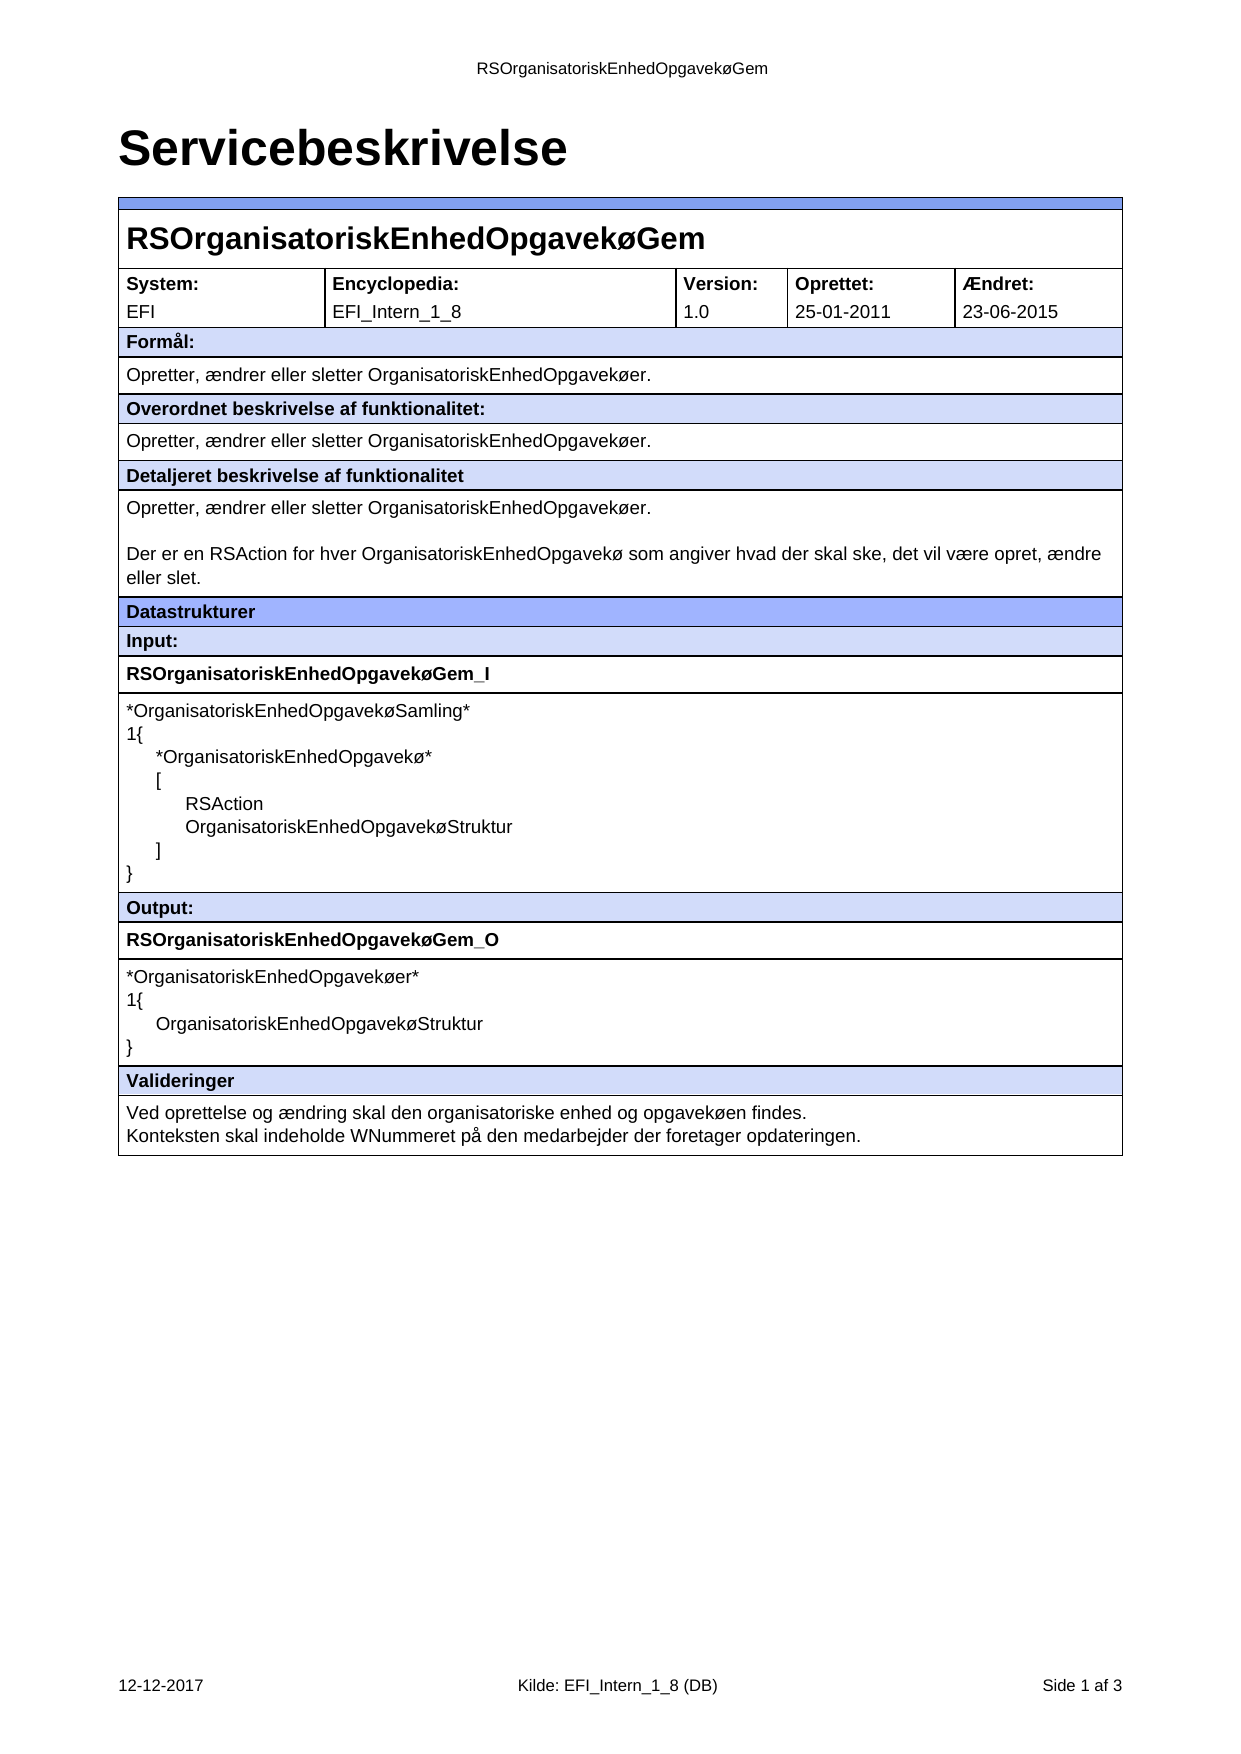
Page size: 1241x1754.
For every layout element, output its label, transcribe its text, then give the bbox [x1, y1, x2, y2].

table_cell Detaljeret beskrivelse af funktionalitet [119, 461, 1122, 489]
table_header [119, 198, 1122, 209]
table_cell EFI [119, 297, 324, 327]
table_cell RSOrganisatoriskEnhedOpgavekøGem_O [119, 923, 1122, 958]
table_cell *OrganisatoriskEnhedOpgavekøSamling* 1{ *OrganisatoriskEnhedOpgavekø* [ RSAction OrganisatoriskEnhedOpgavekøStruktur ] } [119, 694, 1122, 892]
table_cell Encyclopedia: [326, 269, 675, 297]
table_cell 1.0 [677, 297, 787, 327]
table_cell Datastrukturer [119, 598, 1122, 626]
table_cell Overordnet beskrivelse af funktionalitet: [119, 395, 1122, 423]
table_cell Input: [119, 627, 1122, 655]
table_cell Oprettet: [788, 269, 954, 297]
title Servicebeskrivelse [118, 118, 1122, 176]
table_cell System: [119, 269, 324, 297]
table_cell 25-01-2011 [788, 297, 954, 327]
table_cell EFI_Intern_1_8 [326, 297, 675, 327]
table_cell Output: [119, 893, 1122, 921]
table_cell RSOrganisatoriskEnhedOpgavekøGem [119, 210, 1122, 268]
table_cell Version: [677, 269, 787, 297]
table_cell Opretter, ændrer eller sletter OrganisatoriskEnhedOpgavekøer. [119, 358, 1122, 393]
table_cell *OrganisatoriskEnhedOpgavekøer* 1{ OrganisatoriskEnhedOpgavekøStruktur } [119, 960, 1122, 1065]
table_cell Valideringer [119, 1067, 1122, 1094]
table_cell Formål: [119, 328, 1122, 356]
table_cell RSOrganisatoriskEnhedOpgavekøGem_I [119, 657, 1122, 692]
table_cell Ændret: [956, 269, 1122, 297]
table_cell Opretter, ændrer eller sletter OrganisatoriskEnhedOpgavekøer. [119, 424, 1122, 460]
table_cell Opretter, ændrer eller sletter OrganisatoriskEnhedOpgavekøer. Der er en RSAction for hver OrganisatoriskEnhedOpgavekø som angiver hvad der skal ske, det vil være opret, ændre eller slet. [119, 491, 1122, 596]
table_cell Ved oprettelse og ændring skal den organisatoriske enhed og opgavekøen findes. Konteksten skal indeholde WNummeret på den medarbejder der foretager opdateringen. [119, 1096, 1122, 1155]
table_cell 23-06-2015 [956, 297, 1122, 327]
